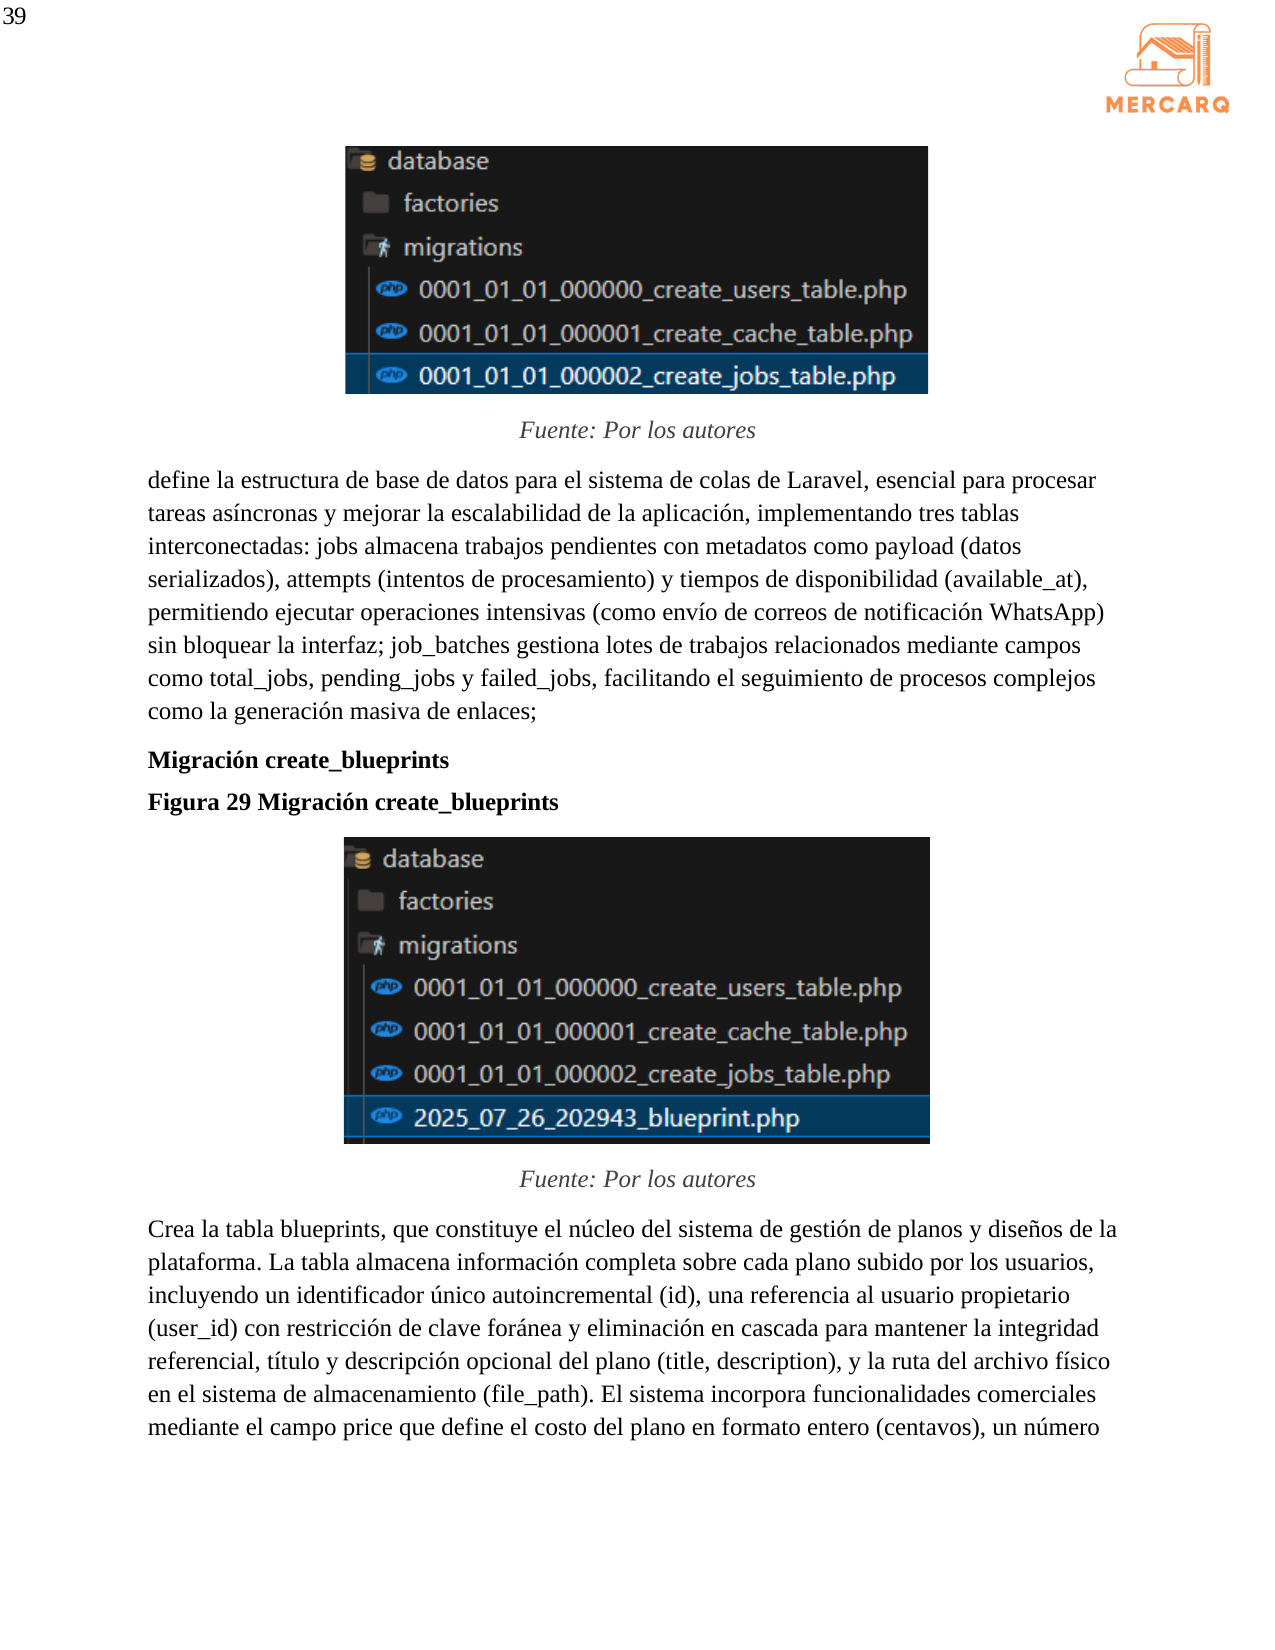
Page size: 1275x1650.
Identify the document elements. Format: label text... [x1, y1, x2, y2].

text Fuente: Por los autores [118, 415, 1157, 443]
subtitle Migración create_blueprints [148, 745, 1200, 774]
text define la estructura de base de datos para el sistema de colas de Laravel, esencial para procesar tareas asíncronas y mejorar la escalabilidad de la aplicación, implementando tres tablas interconectadas: jobs almacena trabajos pendientes con metadatos como payload (datos serializados), attempts (intentos de procesamiento) y tiempos de disponibilidad (available_at), permitiendo ejecutar operaciones intensivas (como envío de correos de notificación WhatsApp) sin bloquear la interfaz; job_batches gestiona lotes de trabajos relacionados mediante campos como total_jobs, pending_jobs y failed_jobs, facilitando el seguimiento de procesos complejos como la generación masiva de enlaces; [148, 465, 1119, 725]
picture [345, 146, 929, 394]
text Figura 29 Migración create_blueprints [148, 787, 1200, 816]
picture [1096, 18, 1243, 116]
text Fuente: Por los autores [118, 856, 1157, 1193]
picture [343, 837, 930, 856]
text Crea la tabla blueprints, que constituye el núcleo del sistema de gestión de planos y diseños de la plataforma. La tabla almacena información completa sobre cada plano subido por los usuarios, incluyendo un identificador único autoincremental (id), una referencia al usuario propietario (user_id) con restricción de clave foránea y eliminación en cascada para mantener la integridad referencial, título y descripción opcional del plano (title, description), y la ruta del archivo físico en el sistema de almacenamiento (file_path). El sistema incorpora funcionalidades comerciales mediante el campo price que define el costo del plano en formato entero (centavos), un número [148, 1214, 1119, 1441]
